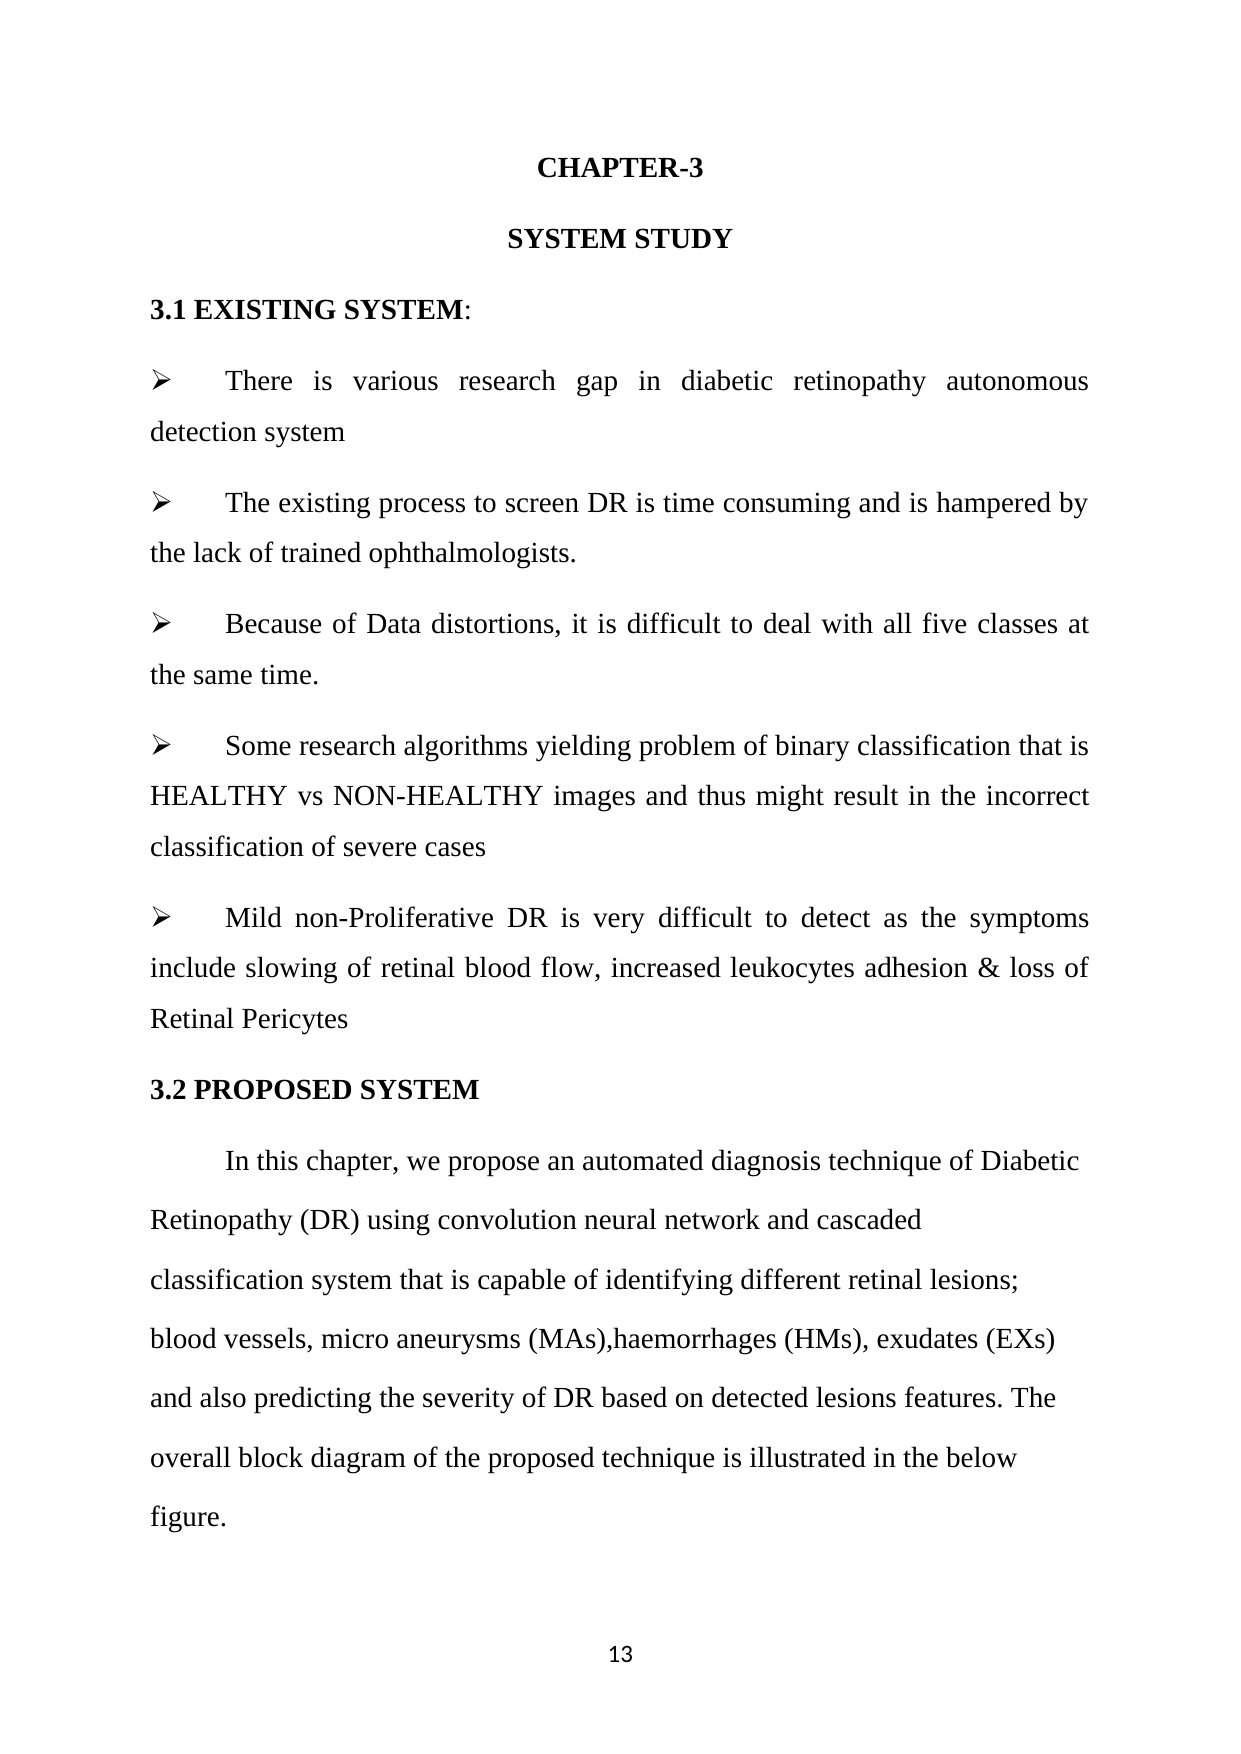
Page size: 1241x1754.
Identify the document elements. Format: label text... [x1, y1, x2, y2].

text overall block diagram of the proposed technique is illustrated in the below [150, 1440, 1090, 1473]
text figure. [150, 1499, 1090, 1533]
text and also predicting the severity of DR based on detected lesions features. The [150, 1381, 1090, 1414]
text CHAPTER-3 [150, 150, 1090, 183]
list Some research algorithms yielding problem of binary classification that is HEALTHY vs NON-HEALTHY images and thus might result in the incorrect classification of severe cases [150, 728, 1090, 862]
text 3.2 PROPOSED SYSTEM [150, 1072, 1090, 1105]
text 3.1 EXISTING SYSTEM: [150, 292, 1090, 326]
text SYSTEM STUDY [150, 221, 1090, 255]
list Because of Data distortions, it is difficult to deal with all five classes at the same time. [150, 607, 1090, 691]
text Retinopathy (DR) using convolution neural network and cascaded [150, 1202, 1090, 1236]
text blood vessels, micro aneurysms (MAs),haemorrhages (HMs), exudates (EXs) [150, 1321, 1090, 1355]
list Mild non-Proliferative DR is very difficult to detect as the symptoms include slowing of retinal blood flow, increased leukocytes adhesion & loss of Retinal Pericytes [150, 900, 1090, 1034]
list There is various research gap in diabetic retinopathy autonomous detection system [150, 363, 1090, 447]
list The existing process to screen DR is time consuming and is hampered by the lack of trained ophthalmologists. [150, 485, 1090, 569]
text In this chapter, we propose an automated diagnosis technique of Diabetic [150, 1143, 1090, 1177]
text classification system that is capable of identifying different retinal lesions; [150, 1262, 1090, 1295]
